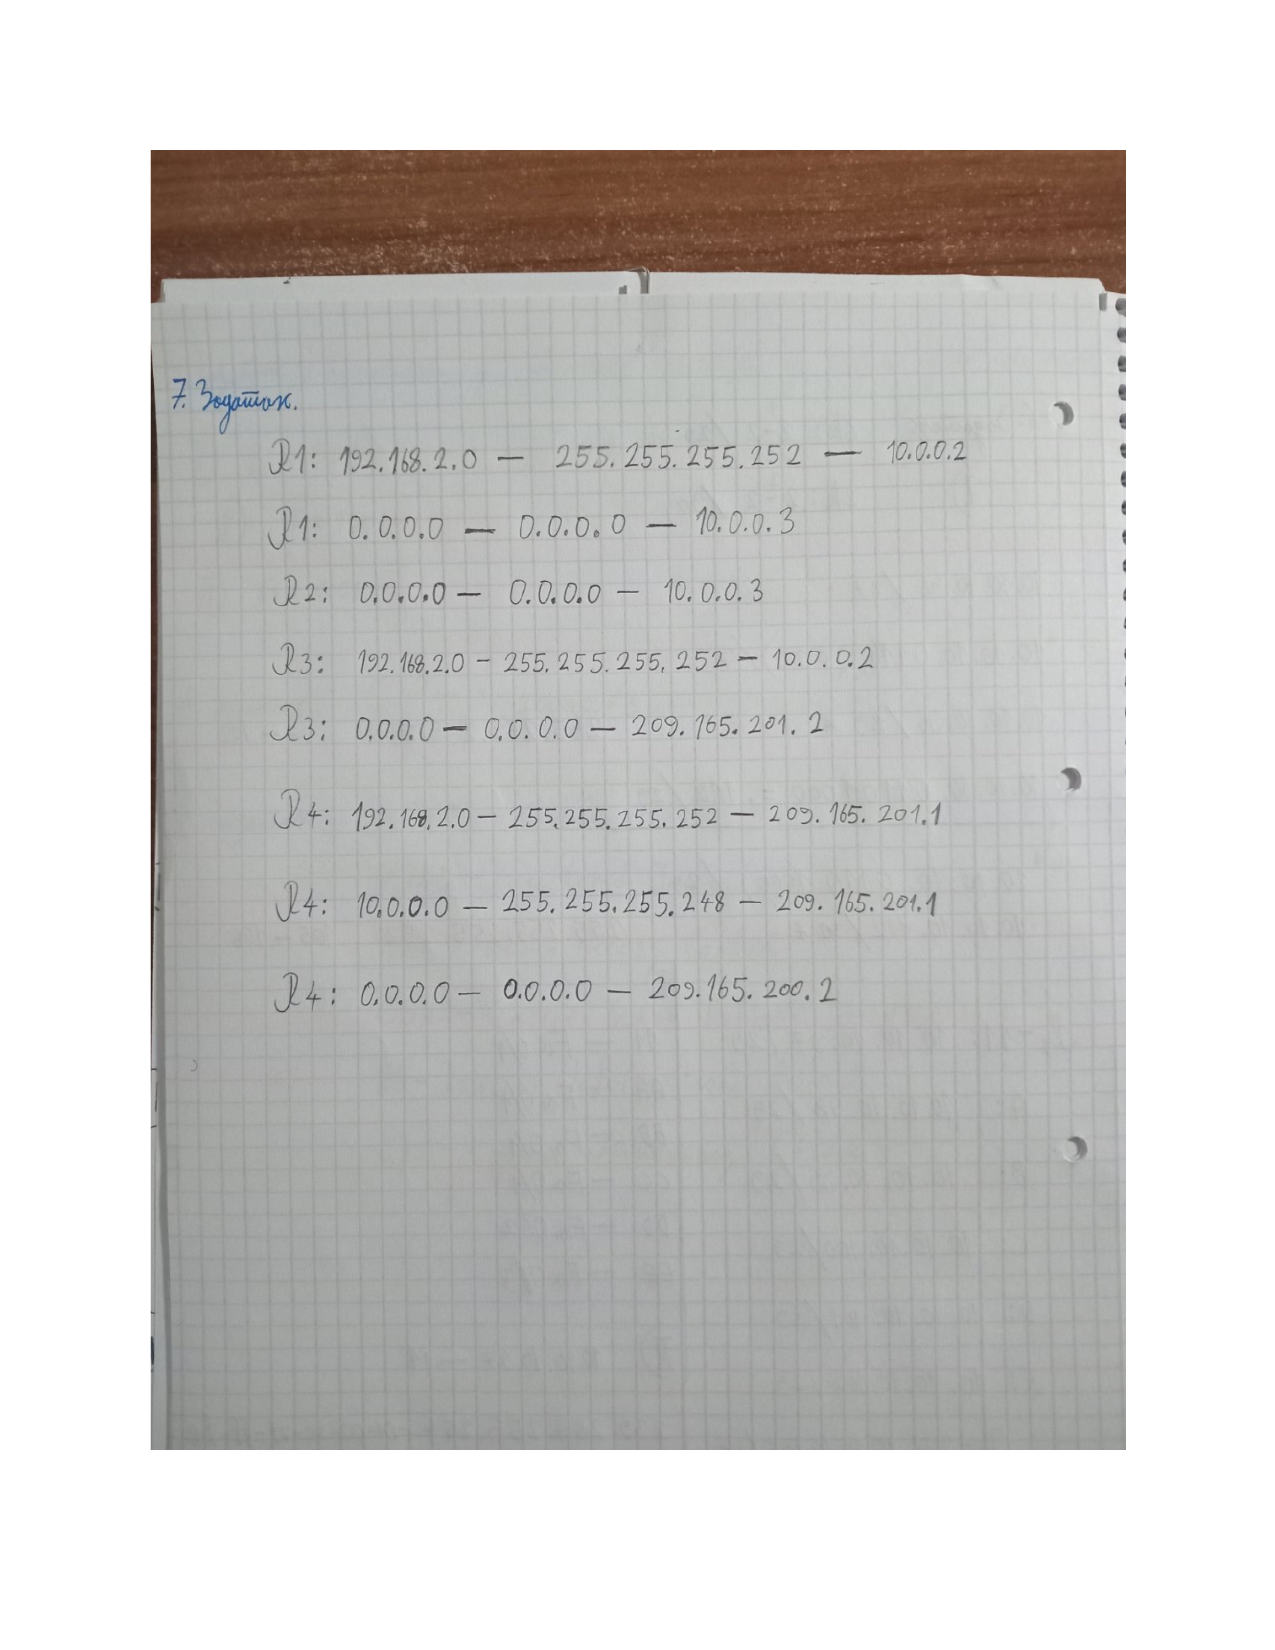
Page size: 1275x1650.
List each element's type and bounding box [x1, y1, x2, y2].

picture [152, 151, 1126, 1448]
